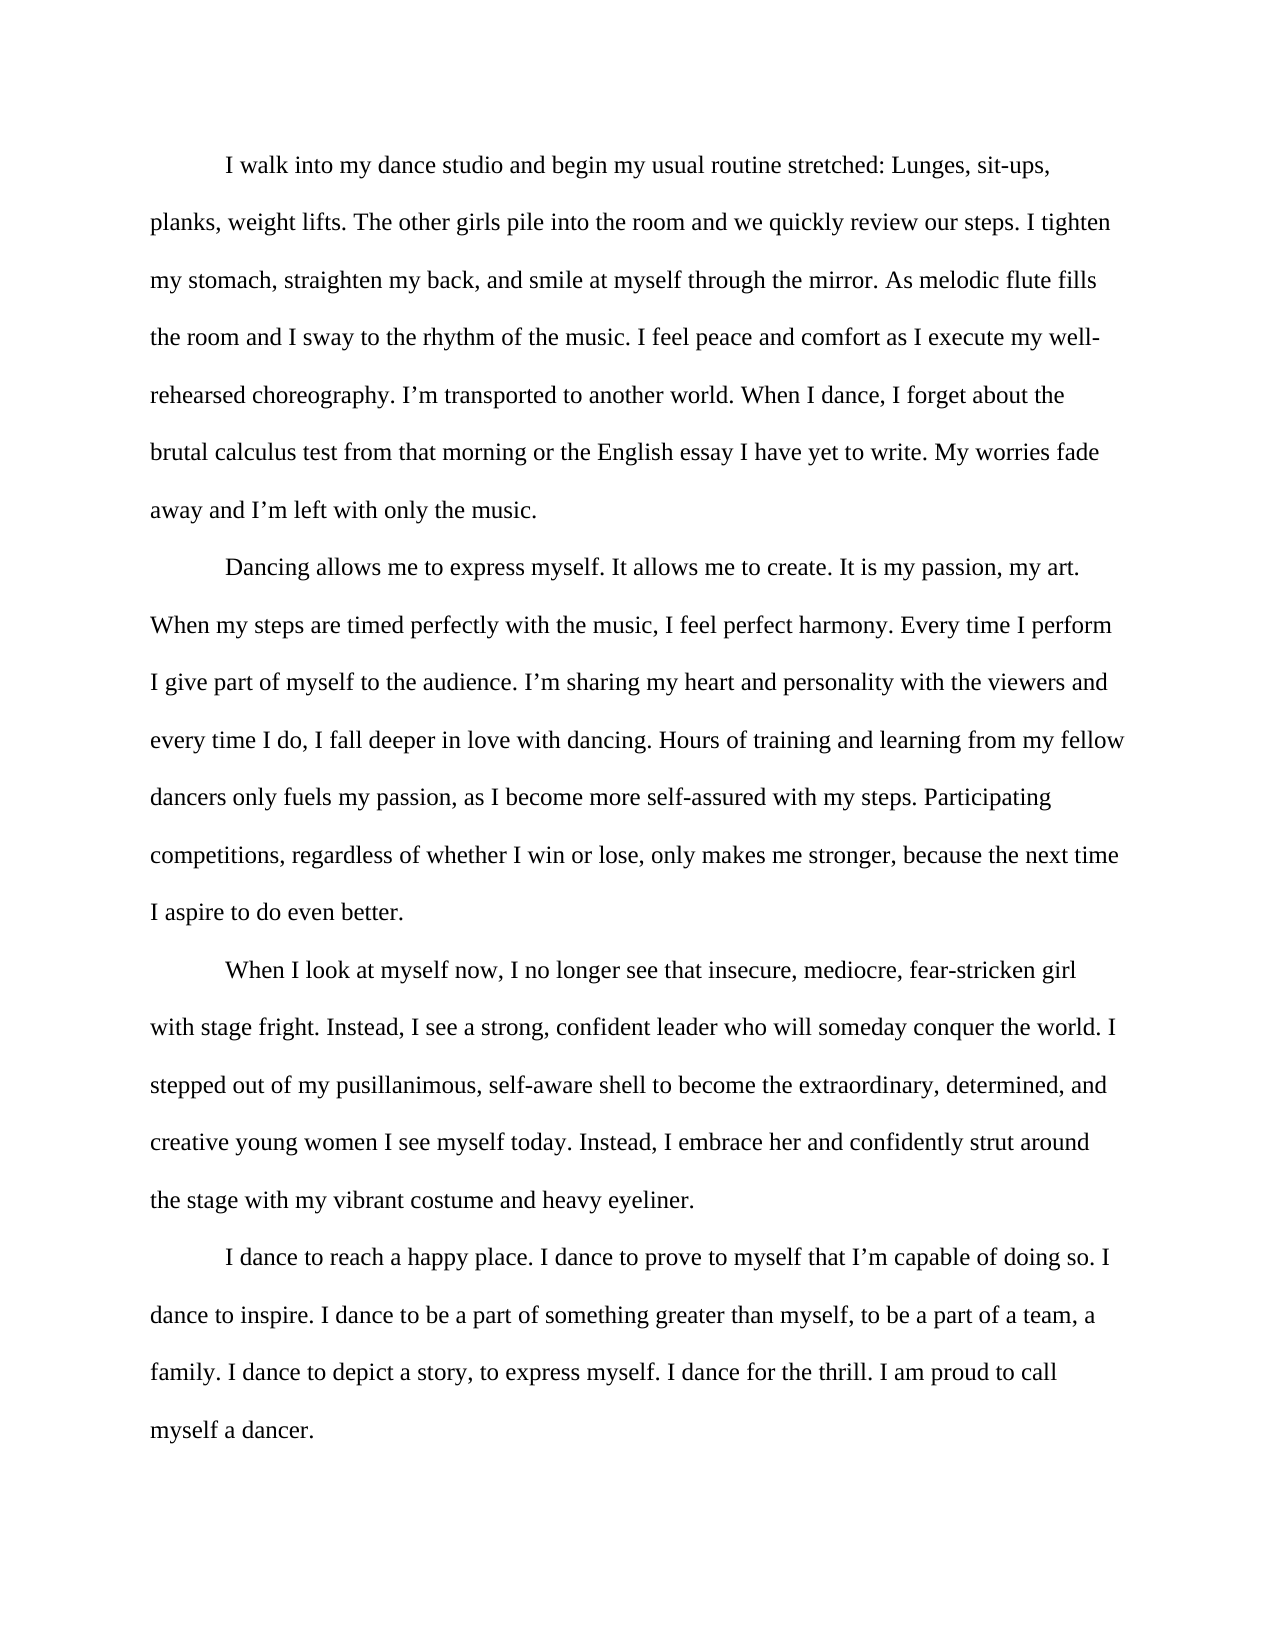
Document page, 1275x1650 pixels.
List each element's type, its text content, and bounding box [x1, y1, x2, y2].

text When I look at myself now, I no longer see that insecure, mediocre, fear-stricken girl with stage fright. Instead, I see a strong, confident leader who will someday conquer the world. I stepped out of my pusillanimous, self-aware shell to become the extraordinary, determined, and creative young women I see myself today. Instead, I embrace her and confidently strut around the stage with my vibrant costume and heavy eyeliner. [150, 955, 1125, 1214]
text I walk into my dance studio and begin my usual routine stretched: Lunges, sit-ups, planks, weight lifts. The other girls pile into the room and we quickly review our steps. I tighten my stomach, straighten my back, and smile at myself through the mirror. As melodic flute fills the room and I sway to the rhythm of the music. I feel peace and comfort as I execute my well-rehearsed choreography. I’m transported to another world. When I dance, I forget about the brutal calculus test from that morning or the English essay I have yet to write. My worries fade away and I’m left with only the music. [150, 150, 1125, 524]
text Dancing allows me to express myself. It allows me to create. It is my passion, my art. When my steps are timed perfectly with the music, I feel perfect harmony. Every time I perform I give part of myself to the audience. I’m sharing my heart and personality with the viewers and every time I do, I fall deeper in love with dancing. Hours of training and learning from my fellow dancers only fuels my passion, as I become more self-assured with my steps. Participating competitions, regardless of whether I win or lose, only makes me stronger, because the next time I aspire to do even better. [150, 552, 1125, 926]
text I dance to reach a happy place. I dance to prove to myself that I’m capable of doing so. I dance to inspire. I dance to be a part of something greater than myself, to be a part of a team, a family. I dance to depict a story, to express myself. I dance for the thrill. I am proud to call myself a dancer. [150, 1242, 1125, 1444]
